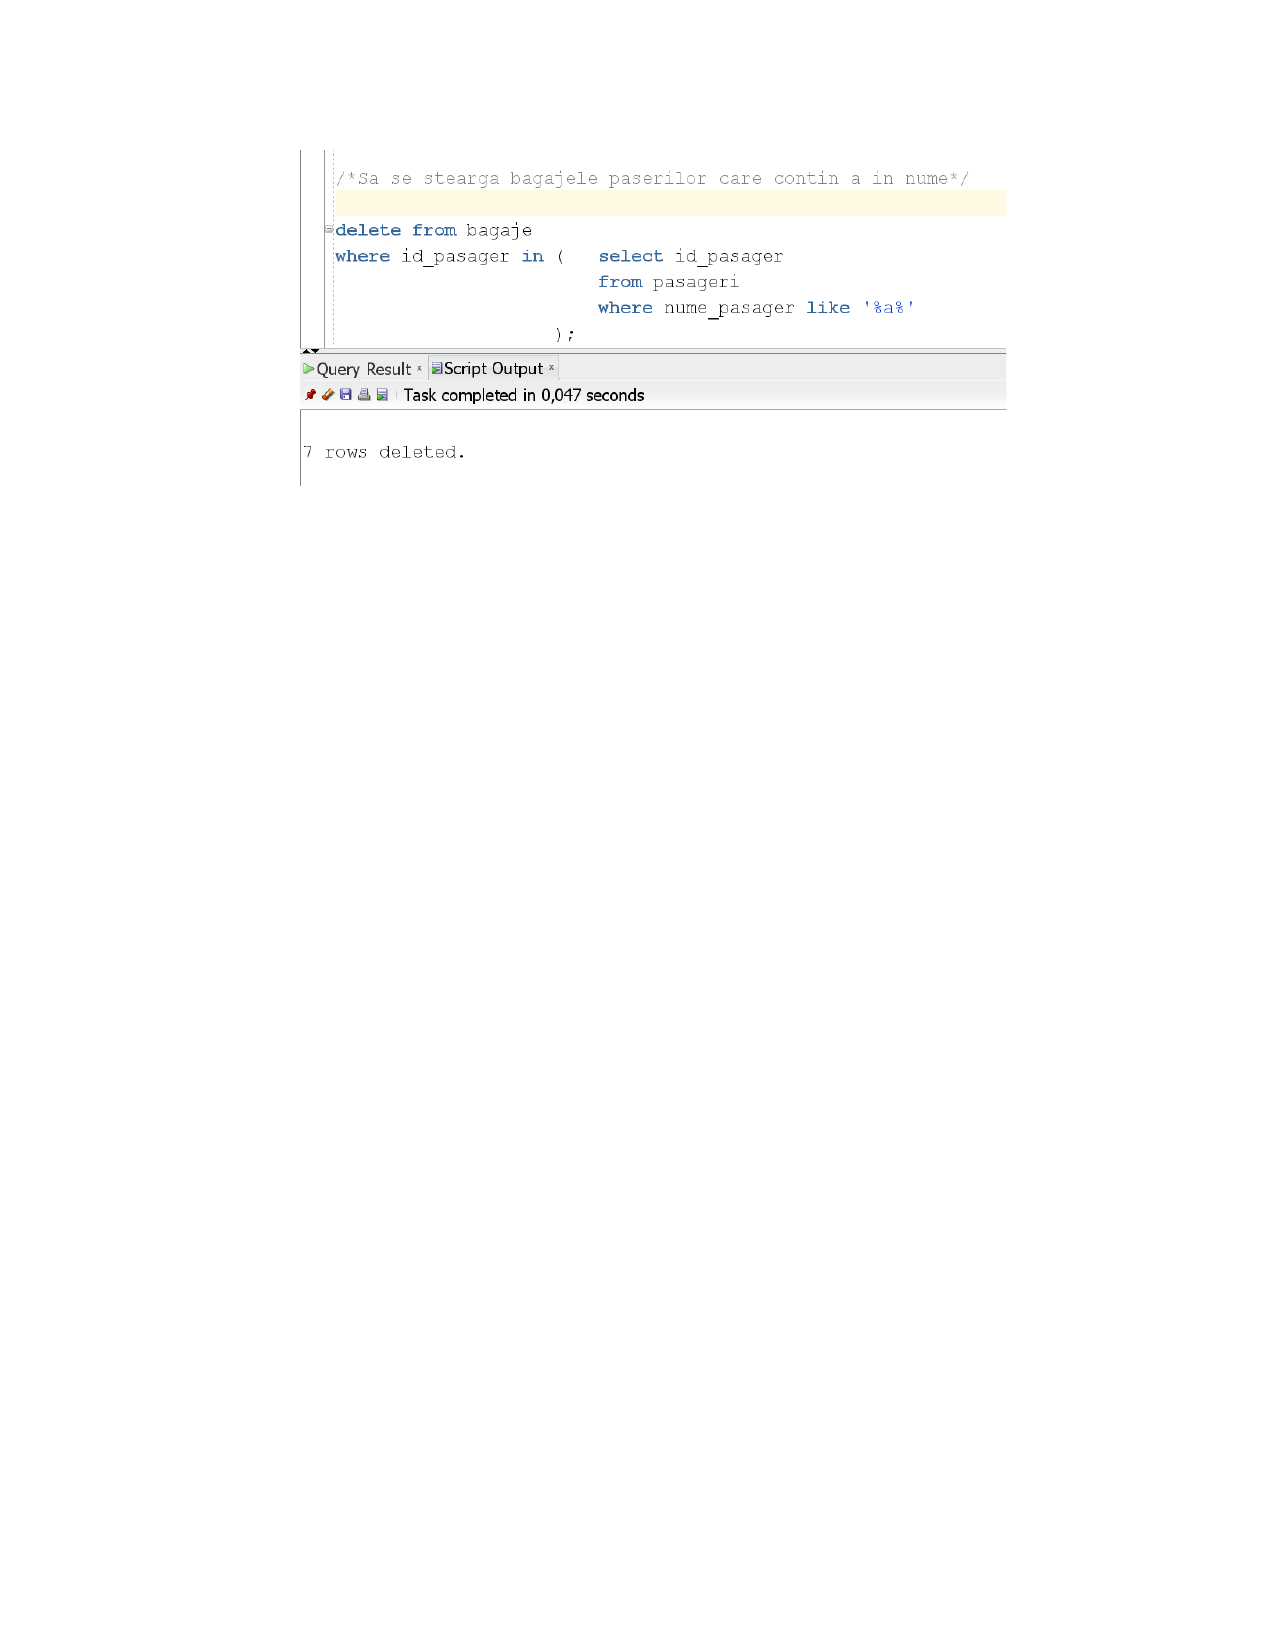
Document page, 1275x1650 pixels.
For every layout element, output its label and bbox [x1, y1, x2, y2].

picture [300, 150, 1007, 486]
